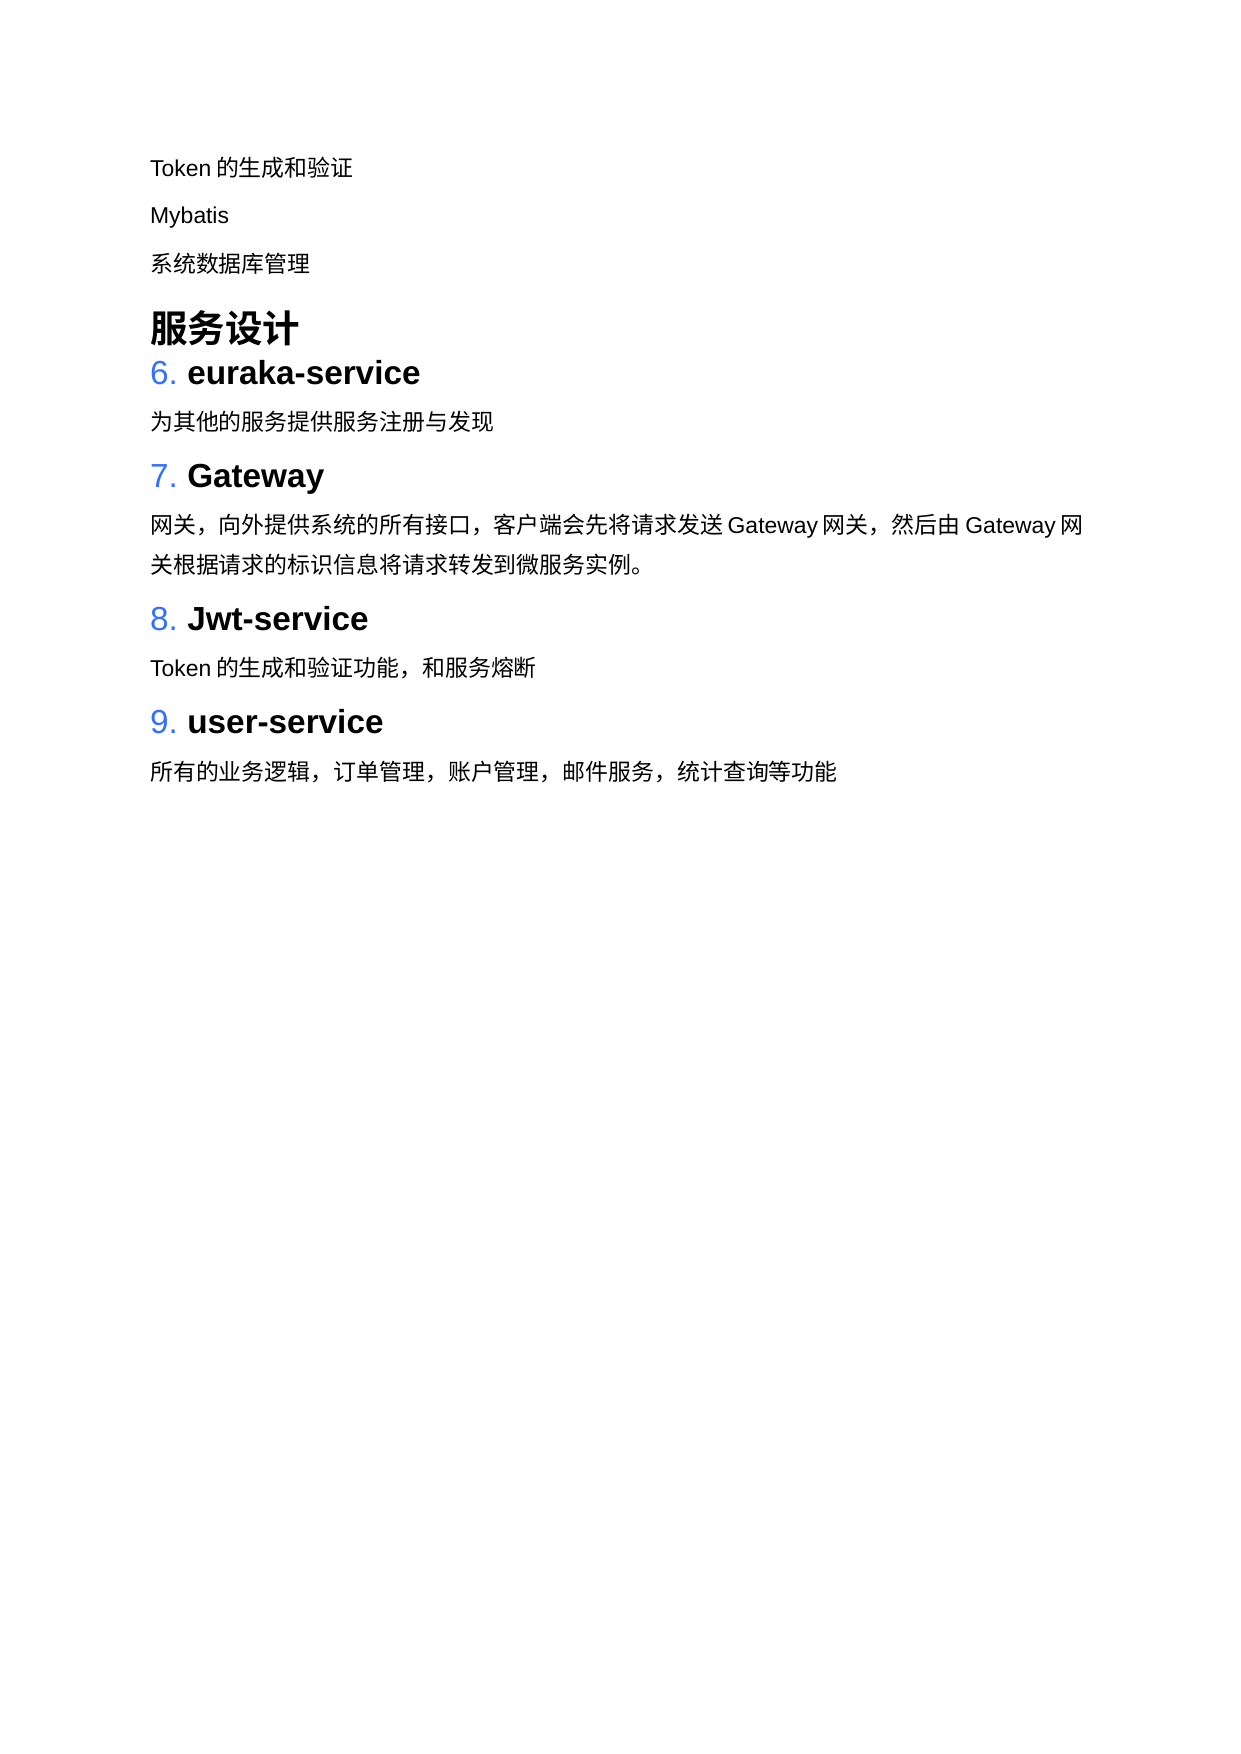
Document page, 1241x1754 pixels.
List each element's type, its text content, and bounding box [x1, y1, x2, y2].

text 系统数据库管理 [150, 246, 1090, 279]
text Token的生成和验证功能，和服务熔断 [150, 650, 1090, 683]
text 所有的业务逻辑，订单管理，账户管理，邮件服务，统计查询等功能 [150, 753, 1090, 787]
text 网关，向外提供系统的所有接口，客户端会先将请求发送Gateway网关，然后由 Gateway网关根据请求的标识信息将请求转发到微服务实例。 [150, 507, 1090, 580]
text 为其他的服务提供服务注册与发现 [150, 404, 1090, 437]
text Token的生成和验证 [150, 150, 1090, 183]
text Mybatis [150, 202, 1090, 229]
